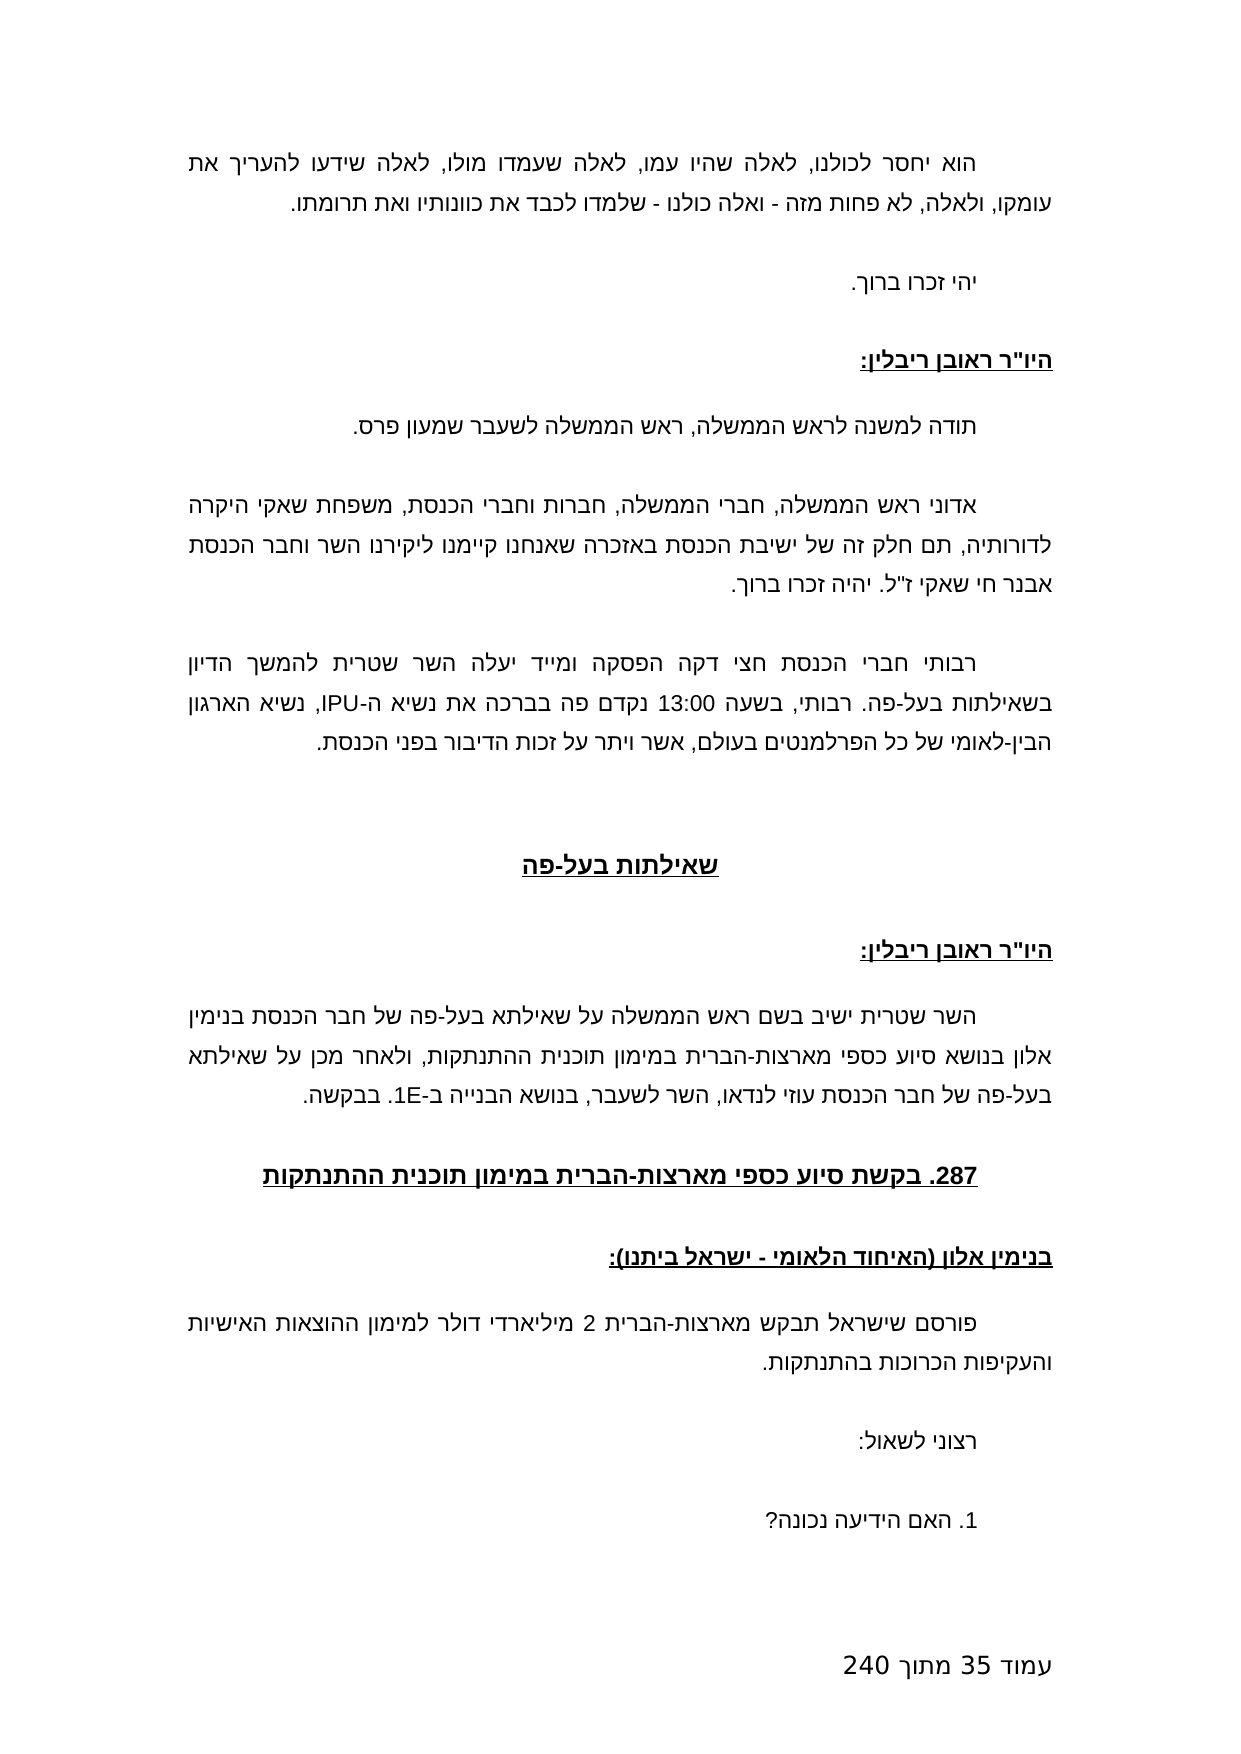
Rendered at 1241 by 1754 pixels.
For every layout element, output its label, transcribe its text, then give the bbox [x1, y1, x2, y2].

text יהי זכרו ברוך. [187, 268, 1053, 295]
text רבותי חברי הכנסת חצי דקה הפסקה ומייד יעלה השר שטרית להמשך הדיון בשאילתות בעל-פה. רבותי, בשעה 13:00 נקדם פה בברכה את נשיא ה-IPU, נשיא הארגון הבין-לאומי של כל הפרלמנטים בעולם, אשר ויתר על זכות הדיבור בפני הכנסת. [187, 650, 1053, 755]
text הוא יחסר לכולנו, לאלה שהיו עמו, לאלה שעמדו מולו, לאלה שידעו להעריך את עומקו, ולאלה, לא פחות מזה - ואלה כולנו - שלמדו לכבד את כוונותיו ואת תרומתו. [187, 150, 1053, 216]
text 287. בקשת סיוע כספי מארצות-הברית במימון תוכנית ההתנתקות [187, 1161, 1053, 1190]
text שאילתות בעל-פה [187, 851, 1053, 880]
text היו"ר ראובן ריבלין: [187, 347, 1053, 374]
text 1. האם הידיעה נכונה? [187, 1507, 1053, 1533]
text אדוני ראש הממשלה, חברי הממשלה, חברות וחברי הכנסת, משפחת שאקי היקרה לדורותיה, תם חלק זה של ישיבת הכנסת באזכרה שאנחנו קיימנו ליקירנו השר וחבר הכנסת אבנר חי שאקי ז"ל. יהיה זכרו ברוך. [187, 492, 1053, 597]
text פורסם שישראל תבקש מארצות-הברית 2 מיליארדי דולר למימון ההוצאות האישיות והעקיפות הכרוכות בהתנתקות. [187, 1309, 1053, 1375]
text השר שטרית ישיב בשם ראש הממשלה על שאילתא בעל-פה של חבר הכנסת בנימין אלון בנושא סיוע כספי מארצות-הברית במימון תוכנית ההתנתקות, ולאחר מכן על שאילתא בעל-פה של חבר הכנסת עוזי לנדאו, השר לשעבר, בנושא הבנייה ב-1E. בבקשה. [187, 1003, 1053, 1108]
text היו"ר ראובן ריבלין: [187, 937, 1053, 964]
text תודה למשנה לראש הממשלה, ראש הממשלה לשעבר שמעון פרס. [187, 413, 1053, 439]
text רצוני לשאול: [187, 1428, 1053, 1454]
text בנימין אלון (האיחוד הלאומי - ישראל ביתנו): [187, 1244, 1053, 1270]
